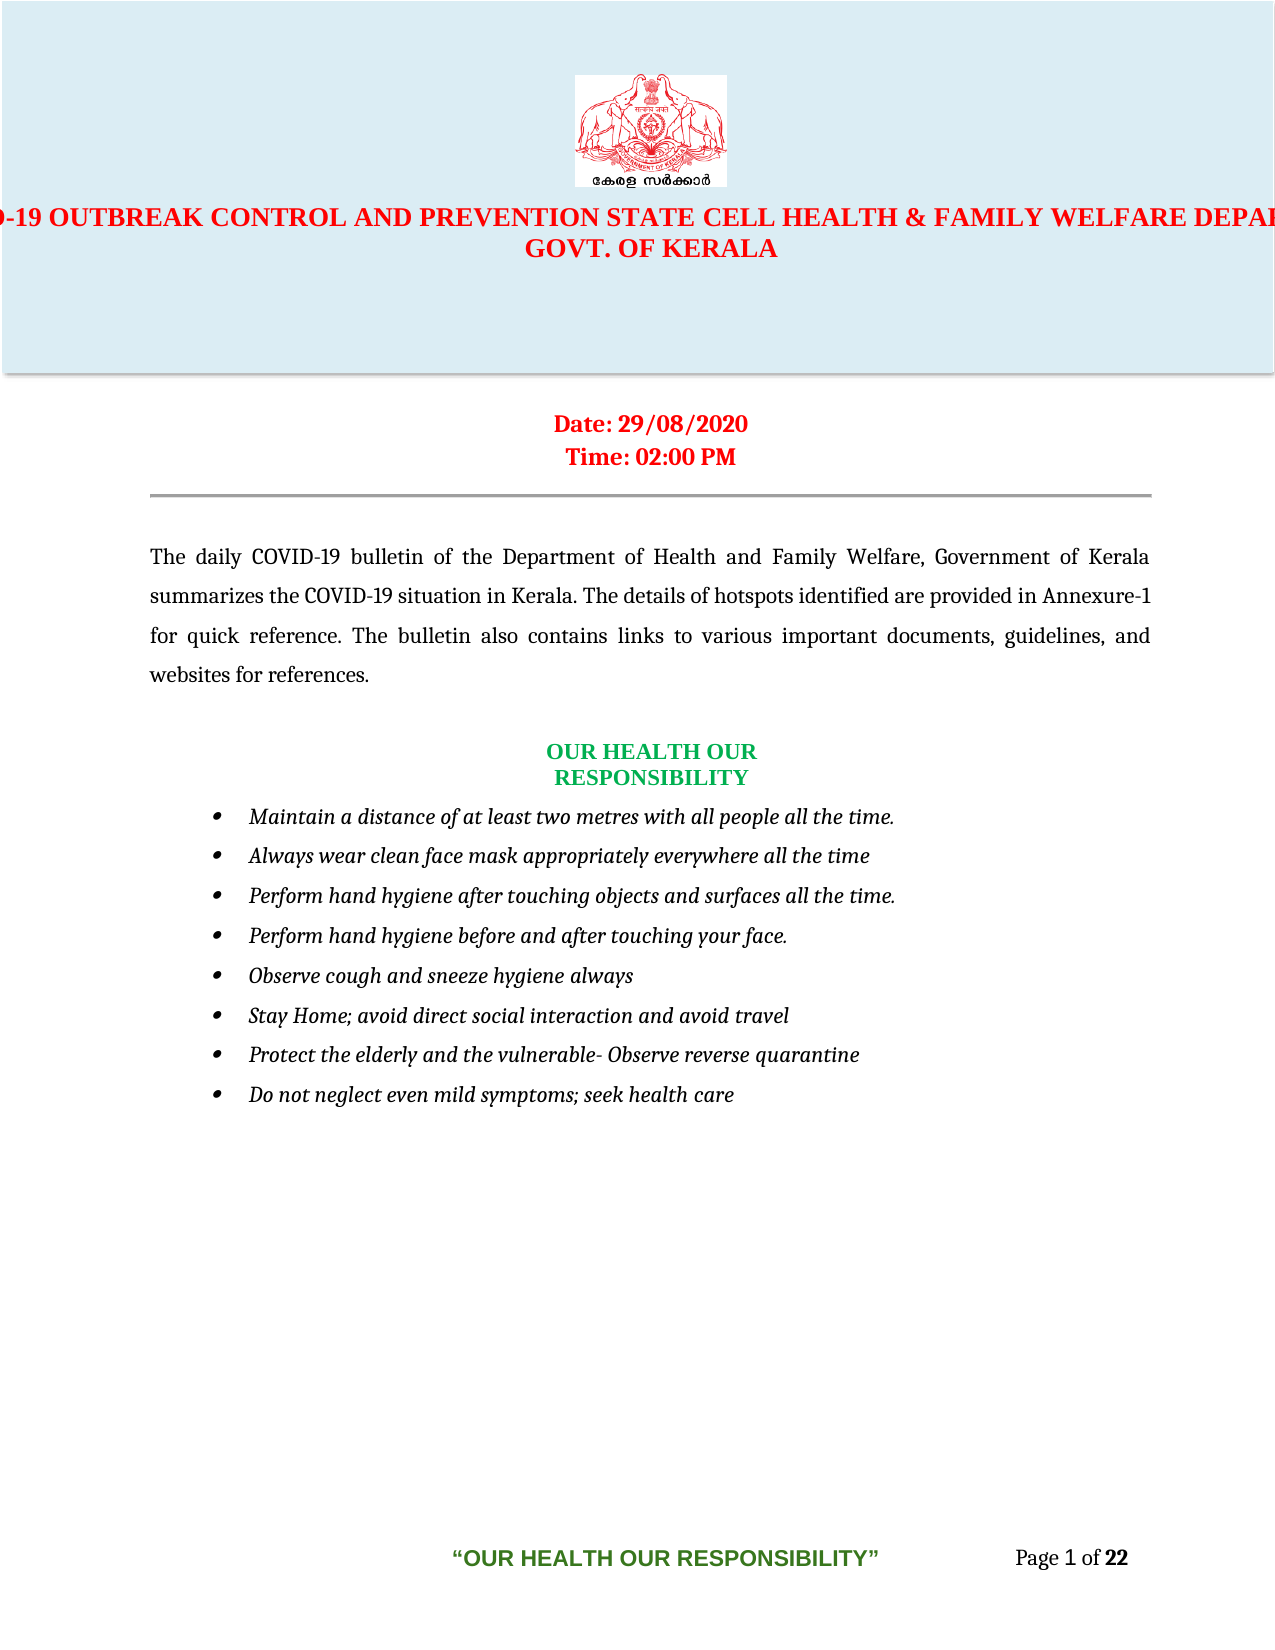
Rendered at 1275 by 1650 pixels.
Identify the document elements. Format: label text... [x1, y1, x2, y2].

picture [0, 0, 1275, 208]
list The daily COVID-19 bulletin of the Department of Health and Family Welfare, Government of Kerala summarizes the COVID-19 situation in Kerala. The details of hotspots identified are provided in Annexure-1 for quick reference. The bulletin also contains links to various important documents, guidelines, and websites for references. [150, 544, 1152, 688]
picture [575, 74, 727, 188]
picture [0, 226, 1275, 382]
text Date: 29/08/2020 Time: 02:00 PM [521, 410, 781, 471]
